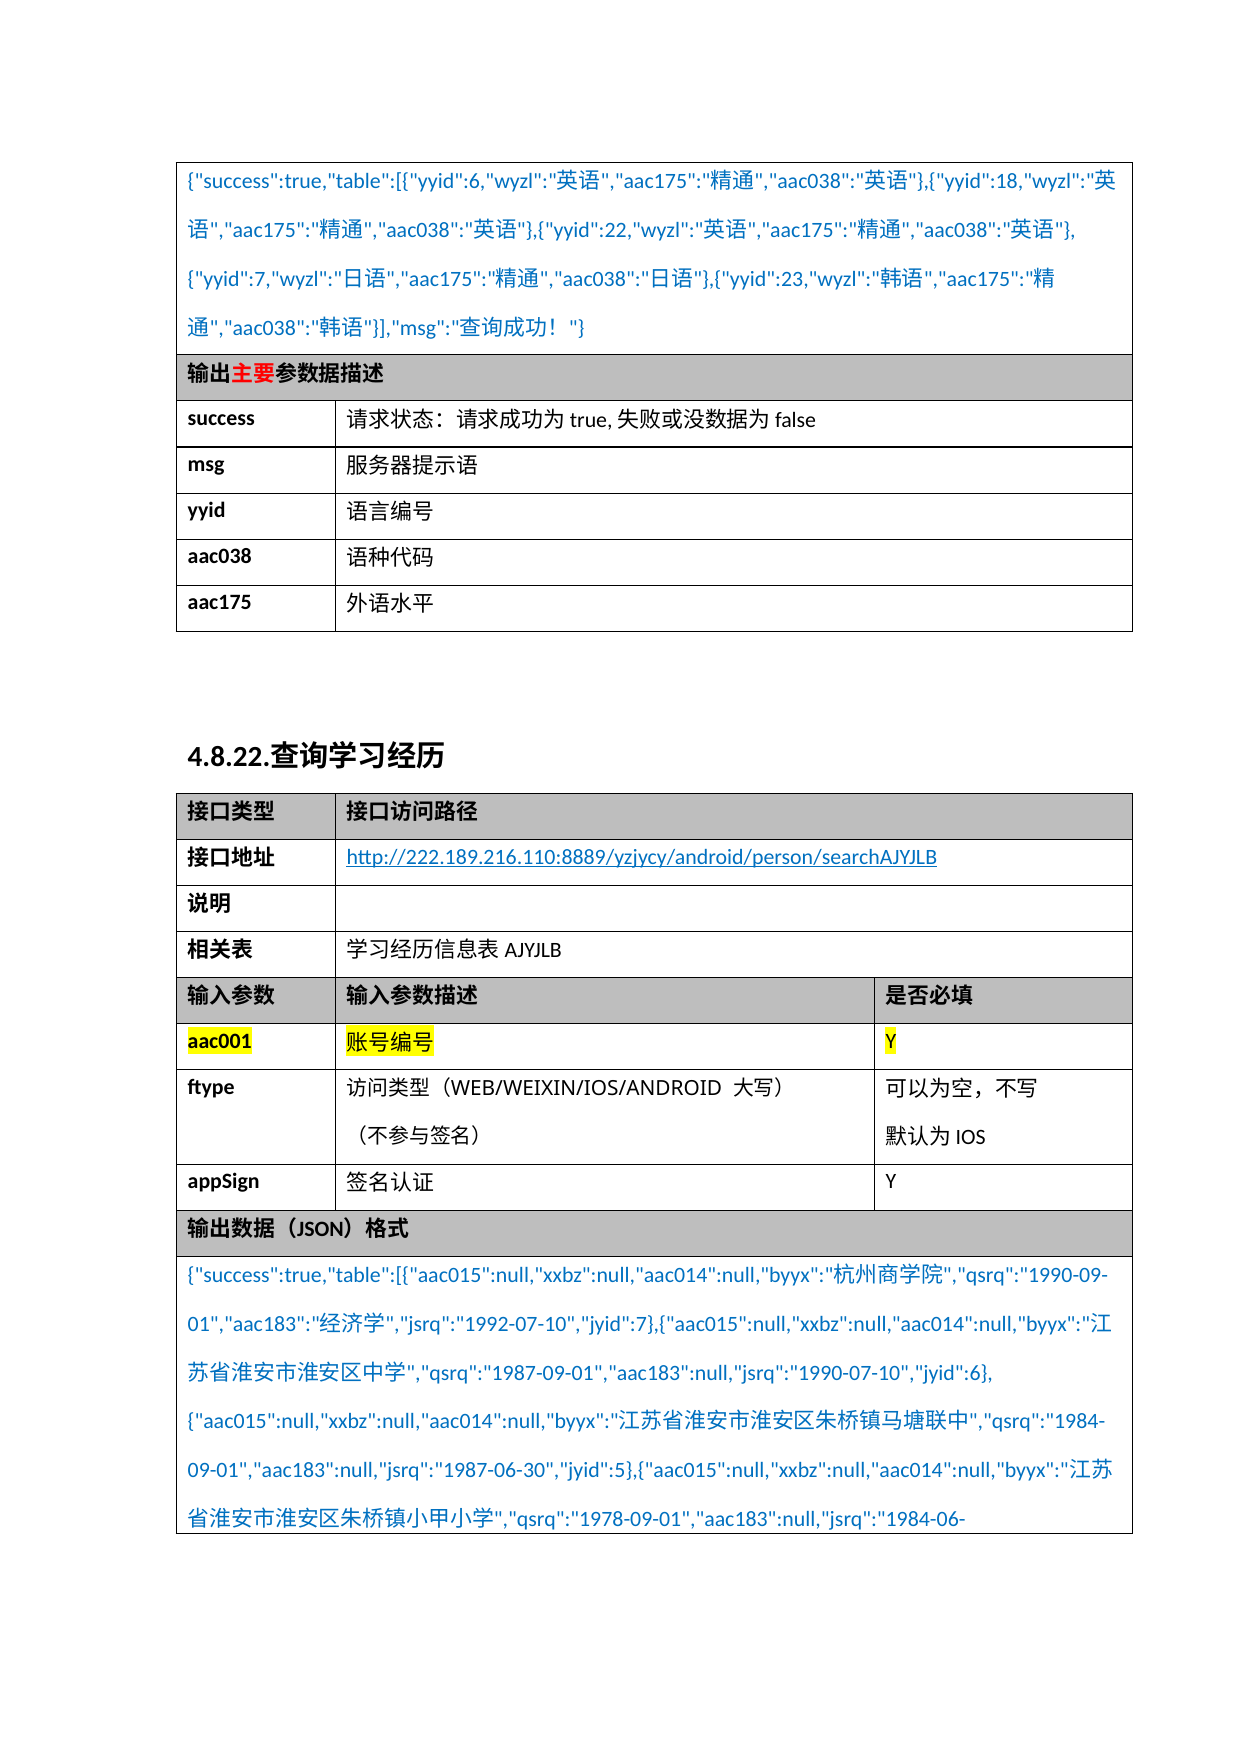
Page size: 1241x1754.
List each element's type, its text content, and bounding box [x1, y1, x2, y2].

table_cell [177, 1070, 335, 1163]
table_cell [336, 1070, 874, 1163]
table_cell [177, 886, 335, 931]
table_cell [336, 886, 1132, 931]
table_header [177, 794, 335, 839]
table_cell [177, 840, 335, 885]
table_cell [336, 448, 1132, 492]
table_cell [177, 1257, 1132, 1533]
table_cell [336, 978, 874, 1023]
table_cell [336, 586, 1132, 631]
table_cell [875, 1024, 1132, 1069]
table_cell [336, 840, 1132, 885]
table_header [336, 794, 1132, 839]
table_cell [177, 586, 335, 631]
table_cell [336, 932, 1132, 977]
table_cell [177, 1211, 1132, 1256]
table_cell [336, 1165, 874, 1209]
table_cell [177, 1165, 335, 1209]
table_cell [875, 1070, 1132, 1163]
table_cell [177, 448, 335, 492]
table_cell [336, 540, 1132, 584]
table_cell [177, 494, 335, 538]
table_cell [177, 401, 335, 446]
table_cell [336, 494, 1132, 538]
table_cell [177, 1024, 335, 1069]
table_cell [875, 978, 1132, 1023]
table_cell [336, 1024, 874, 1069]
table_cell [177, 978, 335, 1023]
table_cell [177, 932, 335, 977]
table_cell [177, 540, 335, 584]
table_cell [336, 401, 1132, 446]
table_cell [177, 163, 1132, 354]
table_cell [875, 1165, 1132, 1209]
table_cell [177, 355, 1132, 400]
subtitle 4.8.22.查询学习经历 [187, 722, 1053, 787]
